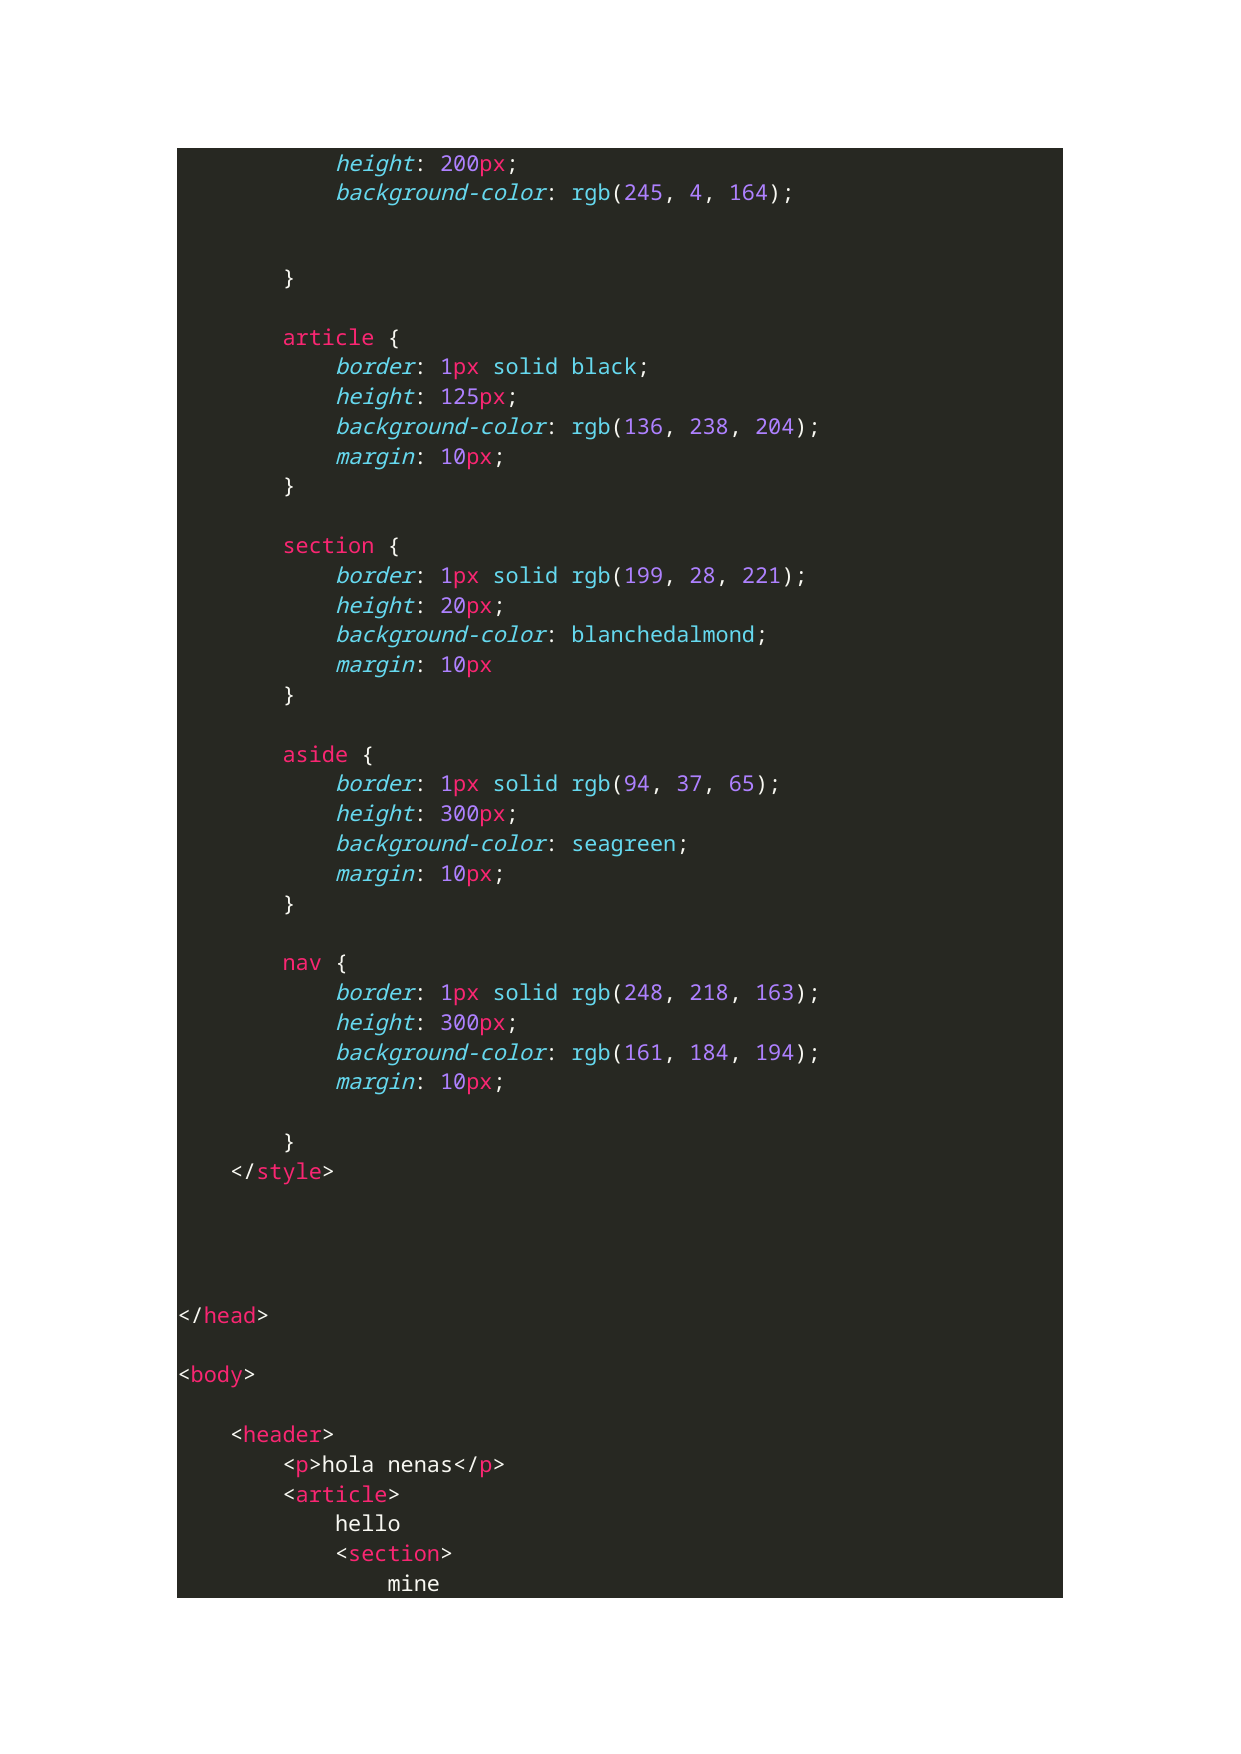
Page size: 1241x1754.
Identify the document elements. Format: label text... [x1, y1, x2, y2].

text margin: 10px; [177, 441, 1063, 471]
text background-color: blanchedalmond; [177, 619, 1063, 649]
text height: 125px; [177, 381, 1063, 411]
text height: 300px; [177, 1007, 1063, 1037]
text <section> [177, 1538, 1063, 1568]
text border: 1px solid rgb(94, 37, 65); [177, 768, 1063, 798]
text } [177, 1126, 1063, 1156]
text <p>hola nenas</p> [177, 1449, 1063, 1478]
text margin: 10px; [177, 858, 1063, 888]
text border: 1px solid rgb(248, 218, 163); [177, 977, 1063, 1007]
text <header> [177, 1419, 1063, 1449]
text aside { [177, 739, 1063, 768]
text nav { [177, 947, 1063, 977]
text background-color: rgb(161, 184, 194); [177, 1037, 1063, 1066]
text border: 1px solid black; [177, 351, 1063, 381]
text margin: 10px; [177, 1066, 1063, 1096]
text } [177, 471, 1063, 500]
text } [177, 262, 1063, 292]
text border: 1px solid rgb(199, 28, 221); [177, 560, 1063, 590]
text background-color: rgb(136, 238, 204); [177, 411, 1063, 441]
text margin: 10px [177, 649, 1063, 679]
text mine [177, 1568, 1063, 1598]
text height: 200px; [177, 148, 1063, 177]
text <article> [177, 1478, 1063, 1508]
text section { [177, 530, 1063, 560]
text </style> [177, 1156, 1063, 1186]
text height: 300px; [177, 798, 1063, 828]
text <body> [177, 1359, 1063, 1389]
text background-color: rgb(245, 4, 164); [177, 177, 1063, 207]
text hello [177, 1508, 1063, 1538]
text </head> [177, 1300, 1063, 1329]
text } [177, 679, 1063, 709]
text height: 20px; [177, 590, 1063, 619]
text } [177, 888, 1063, 917]
text background-color: seagreen; [177, 828, 1063, 858]
text article { [177, 322, 1063, 351]
